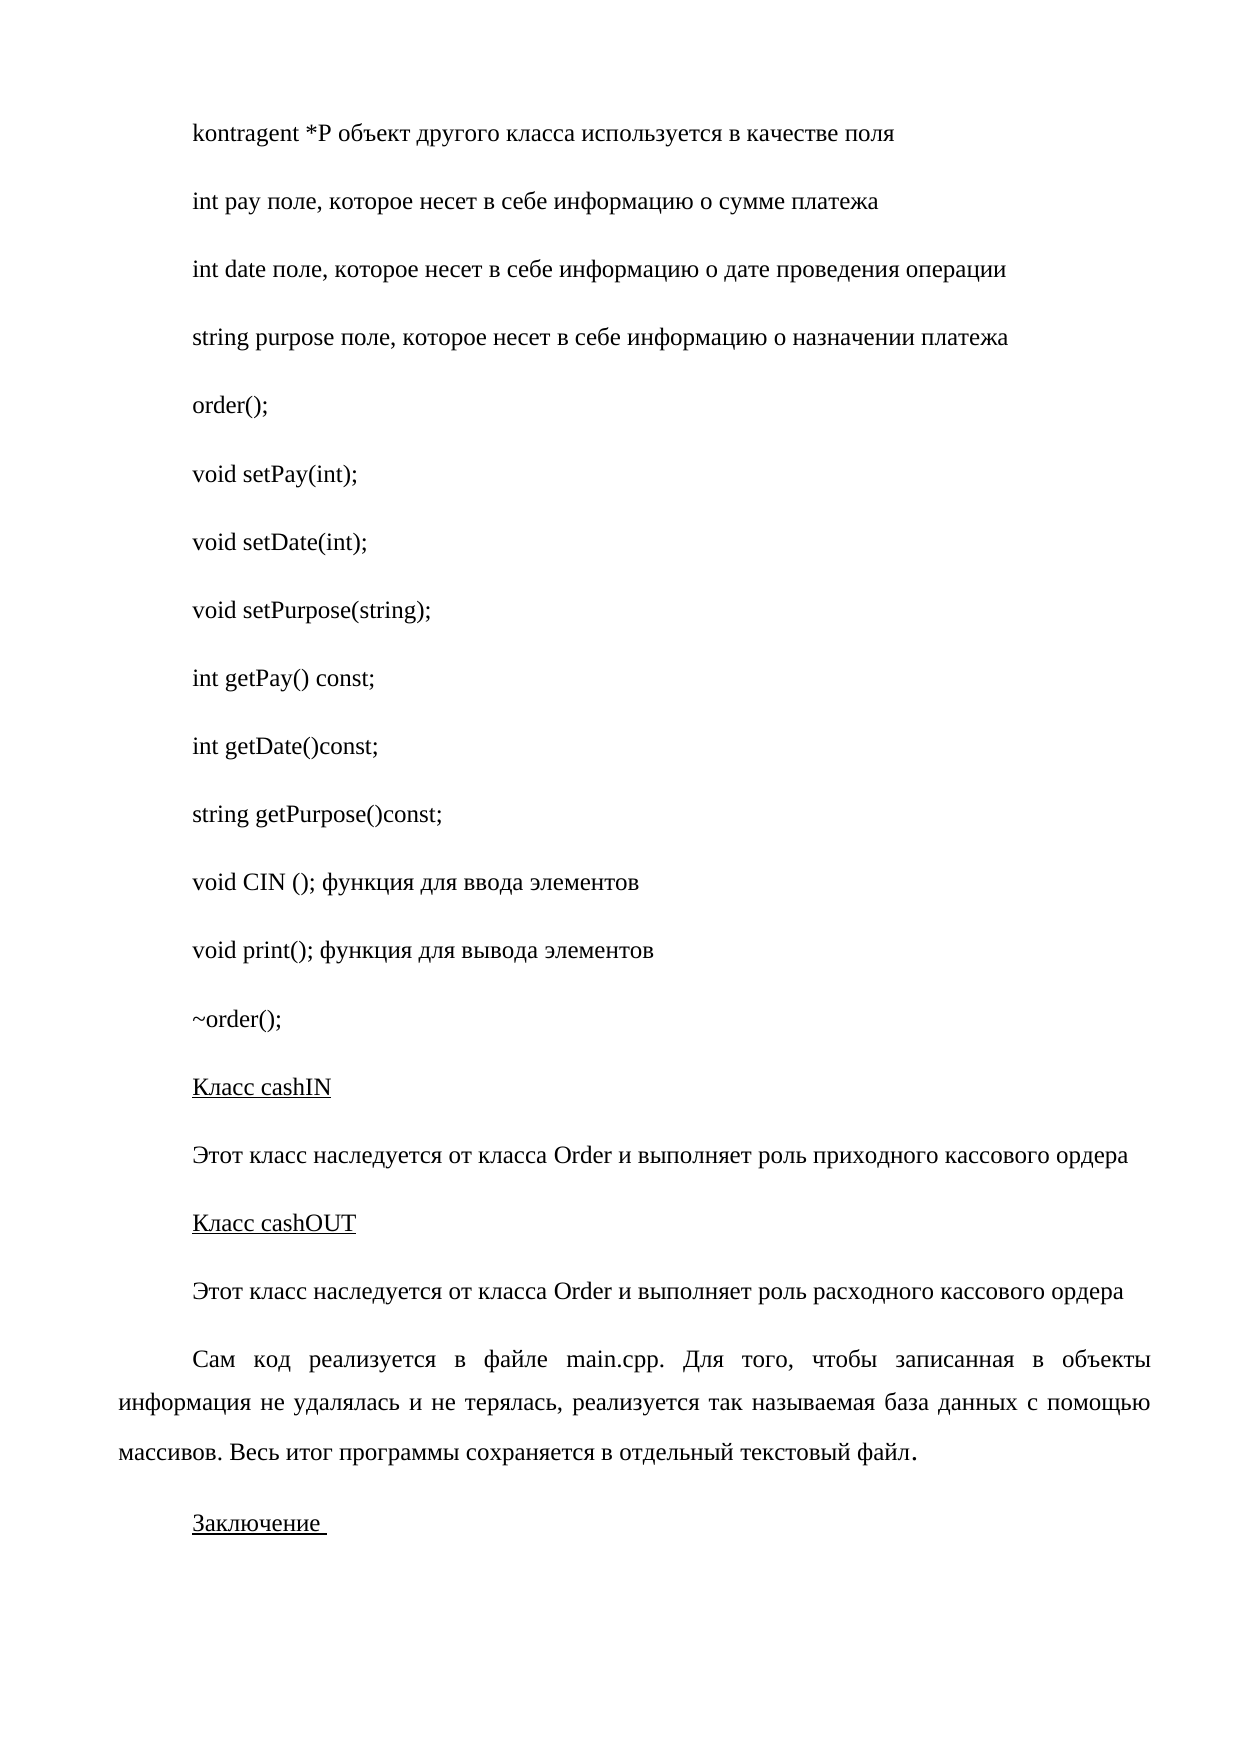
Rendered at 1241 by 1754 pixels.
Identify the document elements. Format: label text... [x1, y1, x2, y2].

text int date поле, которое несет в себе информацию о дате проведения операции [118, 254, 1152, 283]
text int getDate()const; [118, 731, 1152, 760]
text Класс cashOUT [118, 1208, 1152, 1237]
text void CIN (); функция для ввода элементов [118, 867, 1152, 896]
text ~order(); [118, 1004, 1152, 1032]
text order(); [118, 391, 1152, 419]
text Этот класс наследуется от класса Order и выполняет роль приходного кассового ордера [118, 1140, 1152, 1169]
text void setPurpose(string); [118, 595, 1152, 624]
text string getPurpose()const; [118, 799, 1152, 828]
text void print(); функция для вывода элементов [118, 936, 1152, 964]
text Сам код реализуется в файле main.cpp. Для того, чтобы записанная в объекты информация не удалялась и не терялась, реализуется так называемая база данных с помощью массивов. Весь итог программы сохраняется в отдельный текстовый файл. [118, 1344, 1152, 1467]
text Класс cashIN [118, 1072, 1152, 1101]
text void setDate(int); [118, 527, 1152, 556]
text Заключение [118, 1508, 1152, 1537]
text kontragent *P объект другого класса используется в качестве поля [118, 118, 1152, 147]
text void setPay(int); [118, 459, 1152, 487]
text string purpose поле, которое несет в себе информацию о назначении платежа [118, 322, 1152, 351]
text int pay поле, которое несет в себе информацию о сумме платежа [118, 186, 1152, 215]
text Этот класс наследуется от класса Order и выполняет роль расходного кассового ордера [118, 1276, 1152, 1305]
text int getPay() const; [118, 663, 1152, 692]
